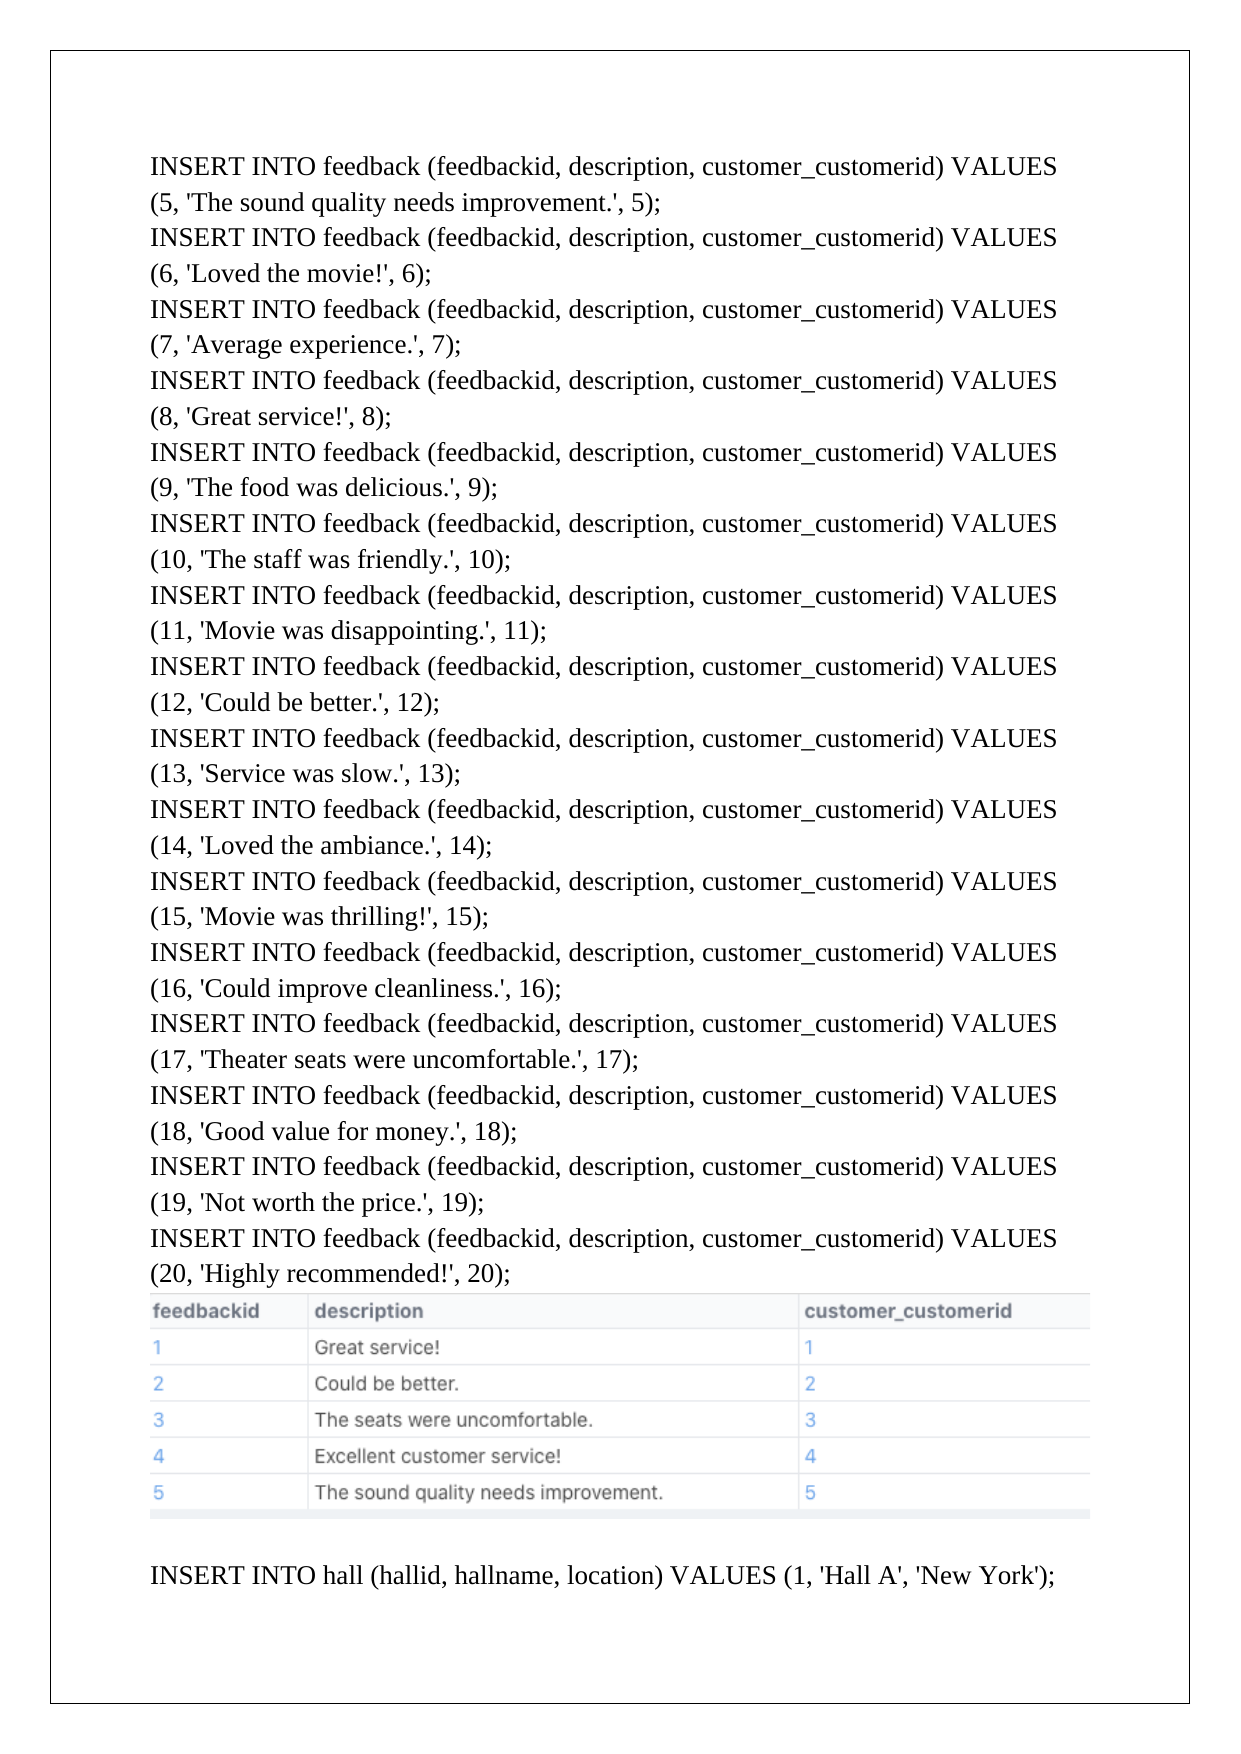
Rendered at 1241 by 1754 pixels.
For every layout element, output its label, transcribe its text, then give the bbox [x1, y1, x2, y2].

text INSERT INTO feedback (feedbackid, description, customer_customerid) VALUES (17, 'Theater seats were uncomfortable.', 17); [150, 1007, 1090, 1074]
text INSERT INTO feedback (feedbackid, description, customer_customerid) VALUES (10, 'The staff was friendly.', 10); [150, 507, 1090, 574]
picture [150, 1293, 1091, 1519]
text INSERT INTO feedback (feedbackid, description, customer_customerid) VALUES (14, 'Loved the ambiance.', 14); [150, 793, 1090, 860]
text INSERT INTO feedback (feedbackid, description, customer_customerid) VALUES (9, 'The food was delicious.', 9); [150, 436, 1090, 503]
text INSERT INTO feedback (feedbackid, description, customer_customerid) VALUES (13, 'Service was slow.', 13); [150, 722, 1090, 788]
text INSERT INTO feedback (feedbackid, description, customer_customerid) VALUES (12, 'Could be better.', 12); [150, 650, 1090, 717]
text INSERT INTO feedback (feedbackid, description, customer_customerid) VALUES (5, 'The sound quality needs improvement.', 5); [150, 150, 1090, 217]
text INSERT INTO feedback (feedbackid, description, customer_customerid) VALUES (7, 'Average experience.', 7); [150, 293, 1090, 360]
text INSERT INTO feedback (feedbackid, description, customer_customerid) VALUES (20, 'Highly recommended!', 20); [150, 1222, 1090, 1289]
text INSERT INTO feedback (feedbackid, description, customer_customerid) VALUES (6, 'Loved the movie!', 6); [150, 221, 1090, 288]
text INSERT INTO feedback (feedbackid, description, customer_customerid) VALUES (16, 'Could improve cleanliness.', 16); [150, 936, 1090, 1003]
text INSERT INTO feedback (feedbackid, description, customer_customerid) VALUES (18, 'Good value for money.', 18); [150, 1079, 1090, 1146]
text INSERT INTO feedback (feedbackid, description, customer_customerid) VALUES (15, 'Movie was thrilling!', 15); [150, 864, 1090, 931]
text INSERT INTO feedback (feedbackid, description, customer_customerid) VALUES (8, 'Great service!', 8); [150, 364, 1090, 431]
text INSERT INTO feedback (feedbackid, description, customer_customerid) VALUES (11, 'Movie was disappointing.', 11); [150, 579, 1090, 646]
text INSERT INTO feedback (feedbackid, description, customer_customerid) VALUES (19, 'Not worth the price.', 19); [150, 1150, 1090, 1217]
text INSERT INTO hall (hallid, hallname, location) VALUES (1, 'Hall A', 'New York'); [150, 1559, 1090, 1590]
